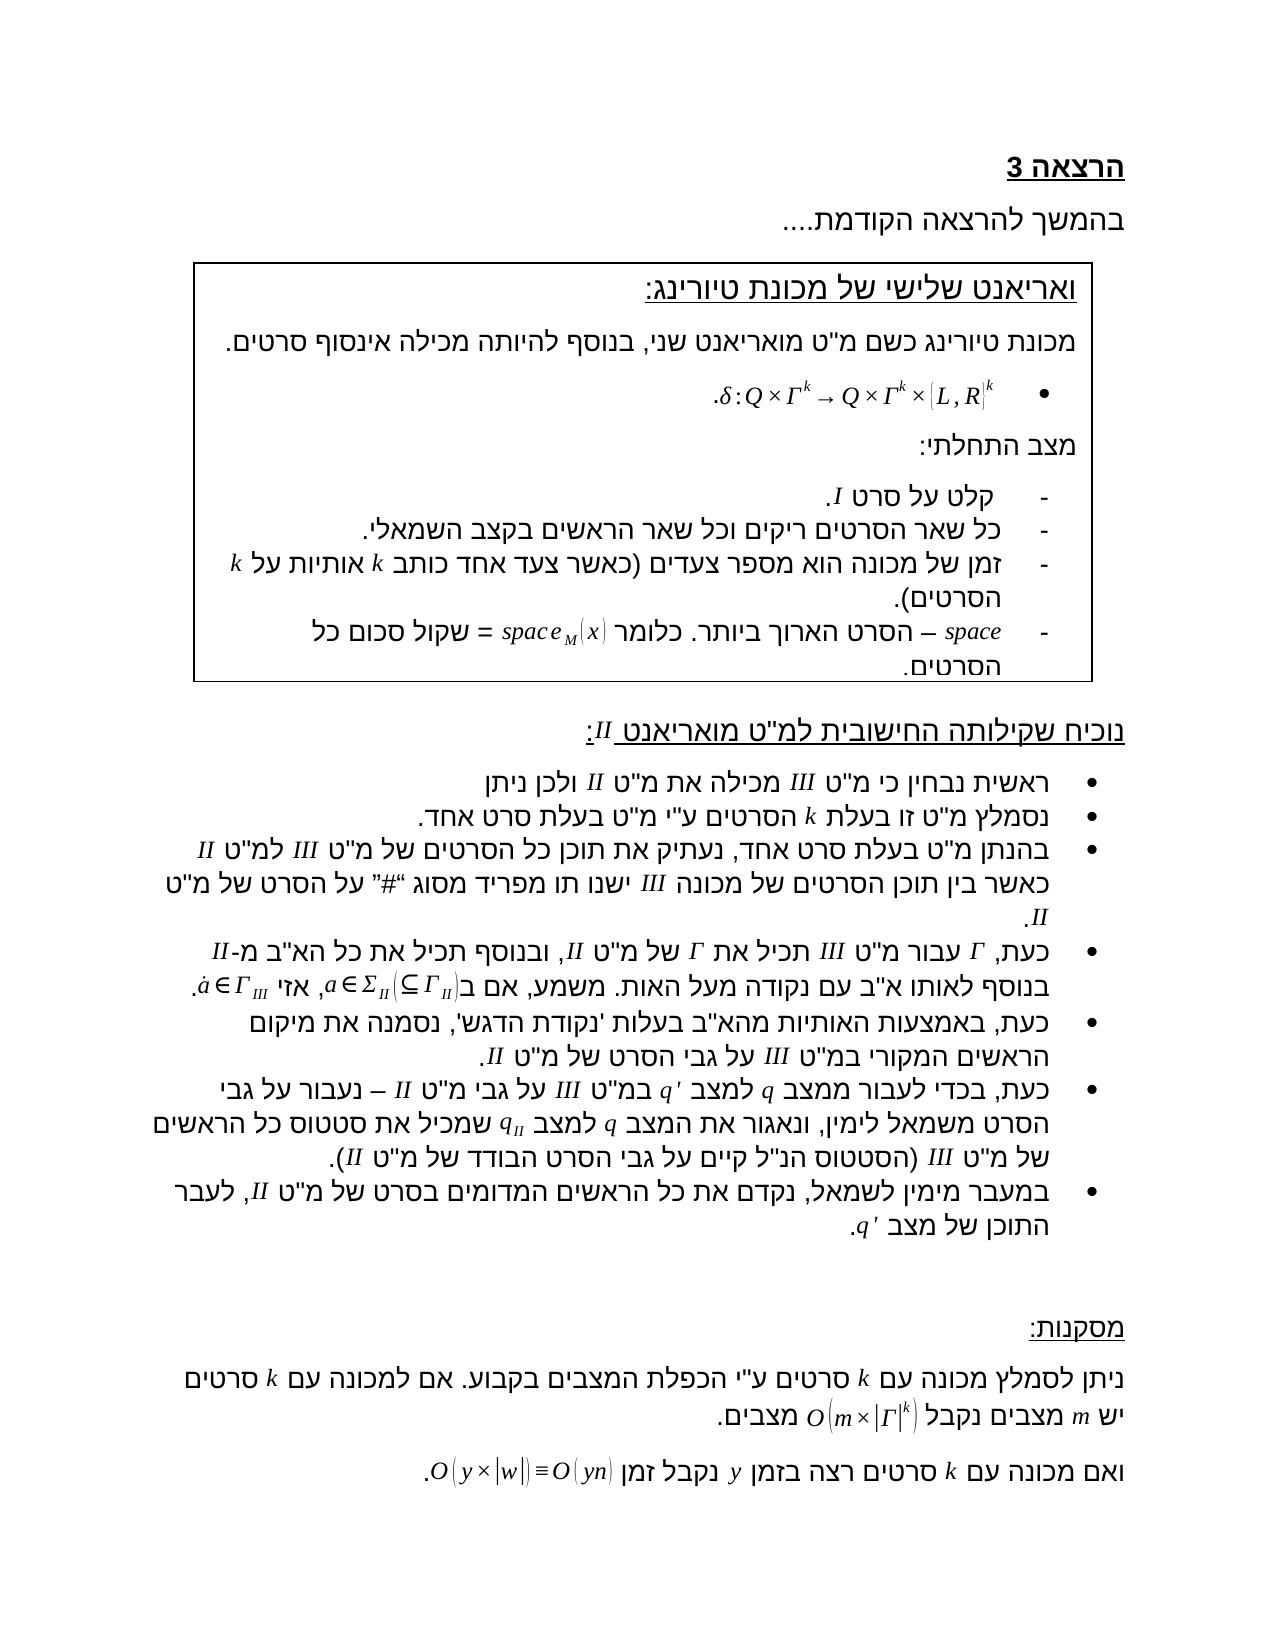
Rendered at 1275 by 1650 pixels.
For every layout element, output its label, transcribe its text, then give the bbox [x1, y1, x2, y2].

text ואם מכונה עם סרטים רצה בזמן נקבל זמן . [150, 1455, 1125, 1488]
list ראשית נבחין כי מ"ט מכילה את מ"ט ולכן ניתן [150, 767, 1087, 798]
text הרצאה 3 [150, 150, 1125, 183]
list כעת, בכדי לעבור ממצב למצב במ"ט על גבי מ"ט – נעבור על גבי הסרט משמאל לימין, ונאגור את המצב למצב שמכיל את סטטוס כל הראשים של מ"ט (הסטטוס הנ"ל קיים על גבי הסרט הבודד של מ"ט ). [150, 1074, 1087, 1173]
text מסקנות: [150, 1312, 1125, 1344]
list כעת, עבור מ"ט תכיל את של מ"ט , ובנוסף תכיל את כל הא"ב מ- בנוסף לאותו א"ב עם נקודה מעל האות. משמע, אם ב, אזי . [150, 936, 1087, 1004]
list במעבר מימין לשמאל, נקדם את כל הראשים המדומים בסרט של מ"ט , לעבר התוכן של מצב . [150, 1176, 1087, 1241]
list נסמלץ מ"ט זו בעלת הסרטים ע"י מ"ט בעלת סרט אחד. [150, 801, 1087, 832]
list בהנתן מ"ט בעלת סרט אחד, נעתיק את תוכן כל הסרטים של מ"ט למ"ט כאשר בין תוכן הסרטים של מכונה ישנו תו מפריד מסוג “#” על הסרט של מ"ט . [150, 834, 1087, 933]
text ניתן לסמלץ מכונה עם סרטים ע"י הכפלת המצבים בקבוע. אם למכונה עם סרטים יש מצבים נקבל מצבים. [150, 1363, 1125, 1436]
list כעת, באמצעות האותיות מהא"ב בעלות 'נקודת הדגש', נסמנה את מיקום הראשים המקורי במ"ט על גבי הסרט של מ"ט . [150, 1007, 1087, 1072]
list בהמשך להרצאה הקודמת.... [150, 203, 1125, 267]
text נוכיח שקילותה החישובית למ"ט מואריאנט : [150, 285, 1125, 747]
